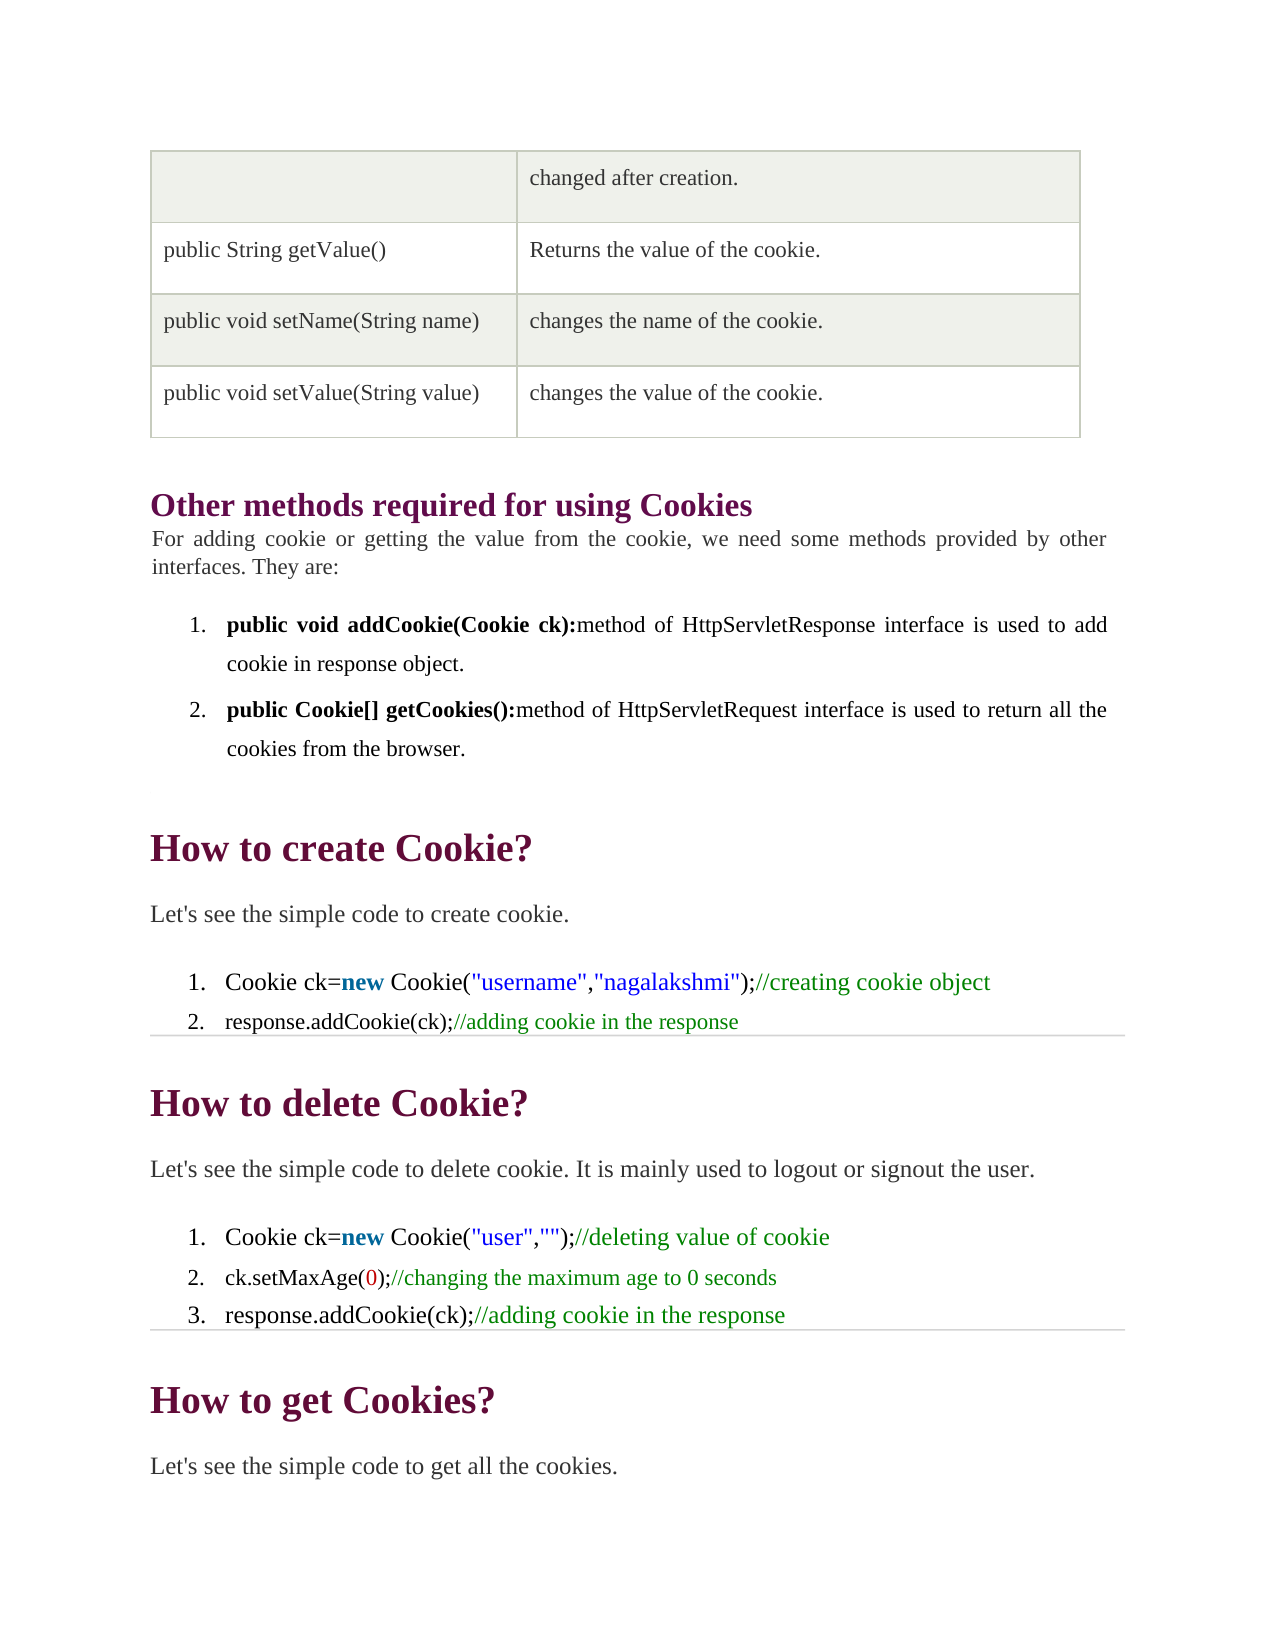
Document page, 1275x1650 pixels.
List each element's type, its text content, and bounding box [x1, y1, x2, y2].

subtitle Other methods required for using Cookies [150, 485, 1125, 523]
table_cell public void setName(String name) [152, 295, 516, 365]
list Cookie ck=new Cookie("username","nagalakshmi");//creating cookie object [187, 957, 1125, 996]
list Cookie ck=new Cookie("user","");//deleting value of cookie [187, 1212, 1125, 1251]
table_cell changes the name of the cookie. [518, 295, 1079, 365]
subtitle How to get Cookies? [150, 1376, 1125, 1422]
table_cell public String getValue() [152, 223, 516, 293]
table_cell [518, 152, 1079, 222]
table_cell public void setValue(String value) [152, 367, 516, 437]
text Let's see the simple code to create cookie. [150, 899, 1125, 927]
subtitle How to create Cookie? [150, 824, 1125, 869]
subtitle How to delete Cookie? [150, 1079, 1125, 1125]
list response.addCookie(ck);//adding cookie in the response [187, 996, 1125, 1034]
table_header For adding cookie or getting the value from the cookie, we need some methods provided by other interfaces. They are: public void addCookie(Cookie ck):method of HttpServletResponse interface is used to add cookie in response object. public Cookie[] getCookies():method of HttpServletRequest interface is used to return all the cookies from the browser. [150, 524, 1110, 792]
text Let's see the simple code to delete cookie. It is mainly used to logout or signout the user. [150, 1154, 1125, 1183]
table_cell Returns the value of the cookie. [518, 223, 1079, 293]
list response.addCookie(ck);//adding cookie in the response [187, 1290, 1125, 1329]
table_cell changes the value of the cookie. [518, 367, 1079, 437]
text Let's see the simple code to get all the cookies. [150, 1451, 1125, 1479]
list ck.setMaxAge(0);//changing the maximum age to 0 seconds [187, 1251, 1125, 1290]
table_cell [152, 152, 516, 222]
